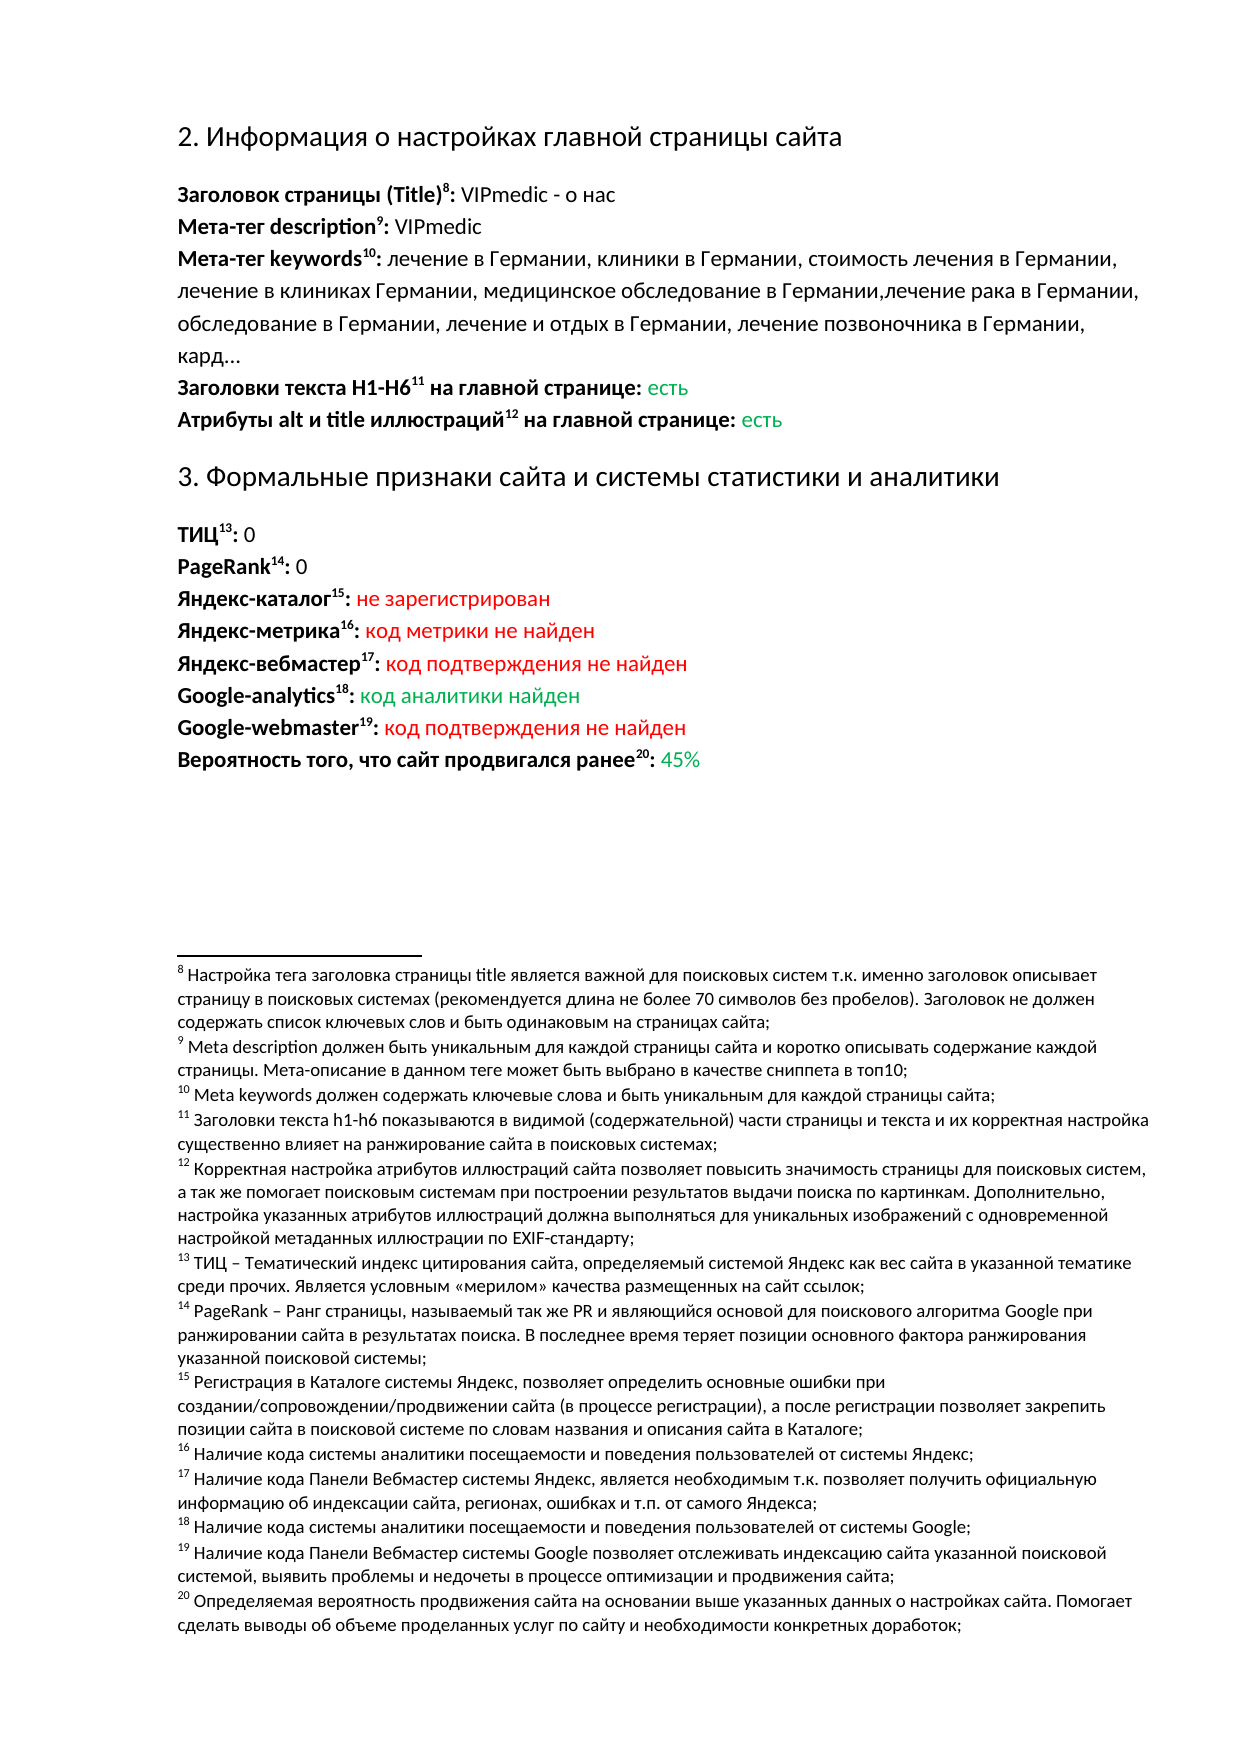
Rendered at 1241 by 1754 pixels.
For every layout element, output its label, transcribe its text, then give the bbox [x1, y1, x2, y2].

text 3. Формальные признаки сайта и системы статистики и аналитики [177, 458, 1152, 494]
text Заголовок страницы (Title): VIPmedic - о нас Мета-тег description: VIPmedic Мета-тег keywords: лечение в Германии, клиники в Германии, стоимость лечения в Германии, лечение в клиниках Германии, медицинское обследование в Германии,лечение рака в Германии, обследование в Германии, лечение и отдых в Германии, лечение позвоночника в Германии, кард... Заголовки текста H1-H6 на главной странице: есть Атрибуты alt и title иллюстраций на главной странице: есть [177, 180, 1152, 433]
text 2. Информация о настройках главной страницы сайта [177, 118, 1152, 154]
text ТИЦ: 0 PageRank: 0 Яндекс-каталог: не зарегистрирован Яндекс-метрика: код метрики не найден Яндекс-вебмастер: код подтверждения не найден Google-analytics: код аналитики найден Google-webmaster: код подтверждения не найден Вероятность того, что сайт продвигался ранее: 45% [177, 520, 1152, 806]
